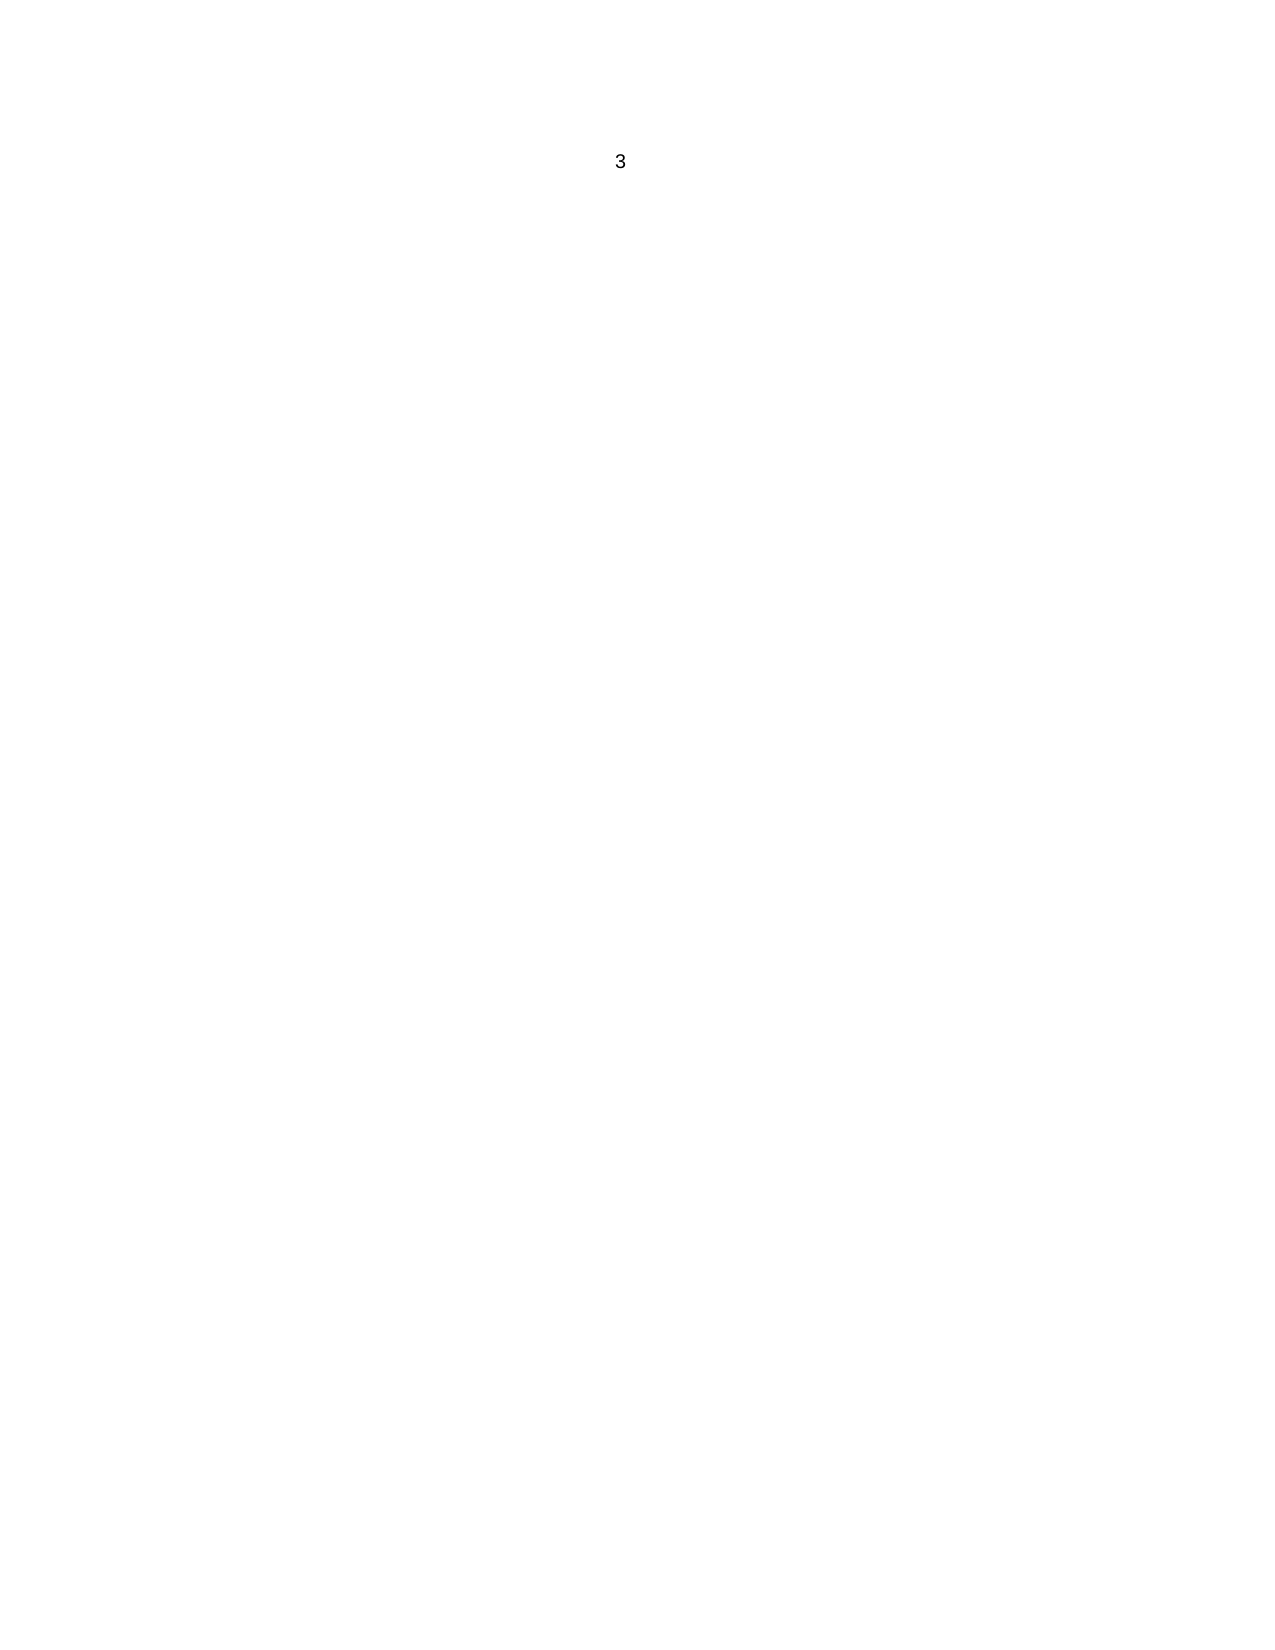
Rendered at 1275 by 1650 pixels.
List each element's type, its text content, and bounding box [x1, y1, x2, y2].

text 3 [615, 150, 661, 173]
